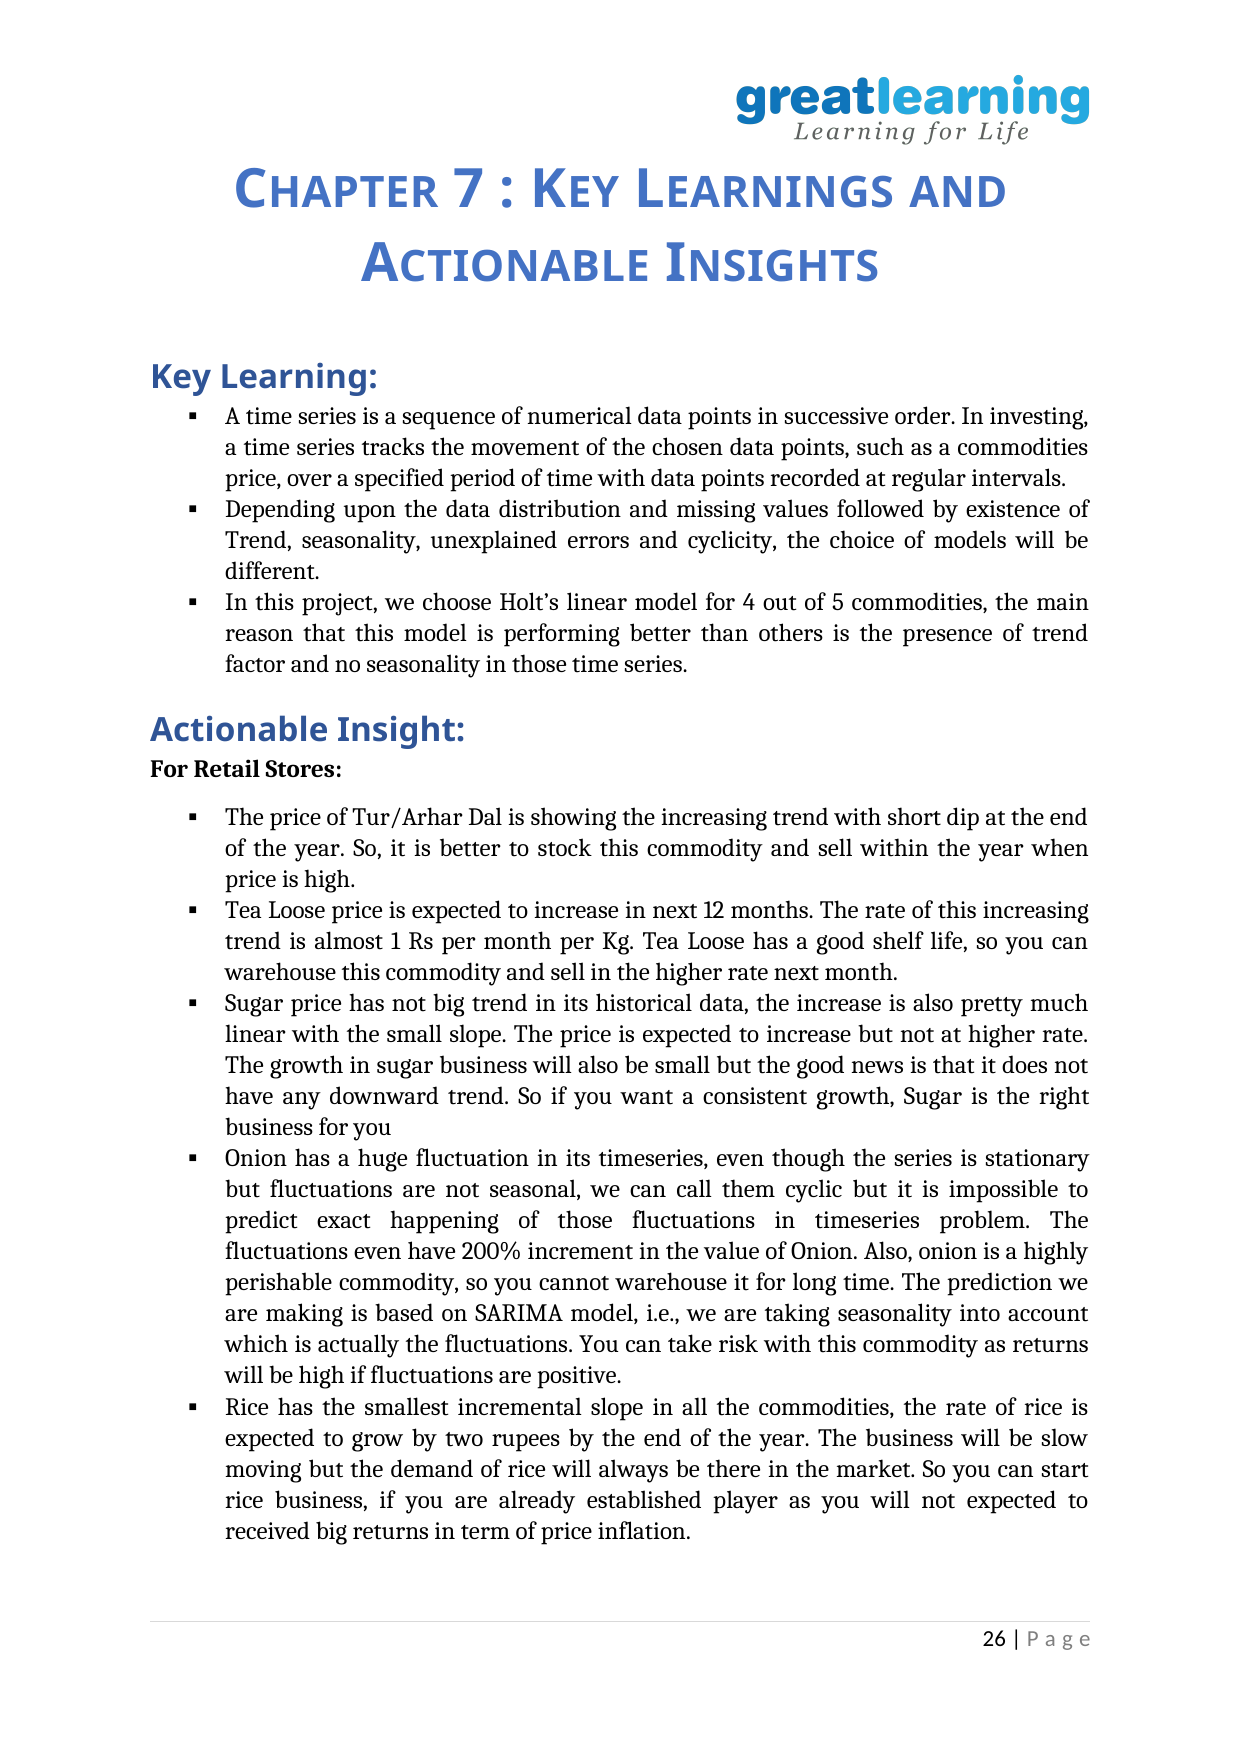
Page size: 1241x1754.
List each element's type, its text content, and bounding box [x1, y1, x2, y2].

list In this project, we choose Holt’s linear model for 4 out of 5 commodities, the main reason that this model is performing better than others is the presence of trend factor and no seasonality in those time series. [187, 588, 1090, 679]
list Sugar price has not big trend in its historical data, the increase is also pretty much linear with the small slope. The price is expected to increase but not at higher rate. The growth in sugar business will also be small but the good news is that it does not have any downward trend. So if you want a consistent growth, Sugar is the right business for you [187, 989, 1090, 1142]
list Onion has a huge fluctuation in its timeseries, even though the series is stationary but fluctuations are not seasonal, we can call them cyclic but it is impossible to predict exact happening of those fluctuations in timeseries problem. The fluctuations even have 200% increment in the value of Onion. Also, onion is a highly perishable commodity, so you cannot warehouse it for long time. The prediction we are making is based on SARIMA model, i.e., we are taking seasonality into account which is actually the fluctuations. You can take risk with this commodity as returns will be high if fluctuations are positive. [187, 1144, 1090, 1390]
list Rice has the smallest incremental slope in all the commodities, the rate of rice is expected to grow by two rupees by the end of the year. The business will be slow moving but the demand of rice will always be there in the market. So you can start rice business, if you are already established player as you will not expected to received big returns in term of price inflation. [187, 1392, 1090, 1545]
list The price of Tur/Arhar Dal is showing the increasing trend with short dip at the end of the year. So, it is better to stock this commodity and sell within the year when price is high. [187, 803, 1090, 893]
title Chapter 7 : Key Learnings and Actionable Insights [150, 150, 1090, 297]
list Tea Loose price is expected to increase in next 12 months. The rate of this increasing trend is almost 1 Rs per month per Kg. Tea Loose has a good shelf life, so you can warehouse this commodity and sell in the higher rate next month. [187, 896, 1090, 987]
subtitle Key Learning: [150, 353, 1090, 398]
subtitle Actionable Insight: [150, 706, 1090, 751]
picture [735, 73, 1091, 146]
list Depending upon the data distribution and missing values followed by existence of Trend, seasonality, unexplained errors and cyclicity, the choice of models will be different. [187, 495, 1090, 586]
list A time series is a sequence of numerical data points in successive order. In investing, a time series tracks the movement of the chosen data points, such as a commodities price, over a specified period of time with data points recorded at regular intervals. [187, 402, 1090, 492]
text For Retail Stores: [150, 755, 1090, 784]
